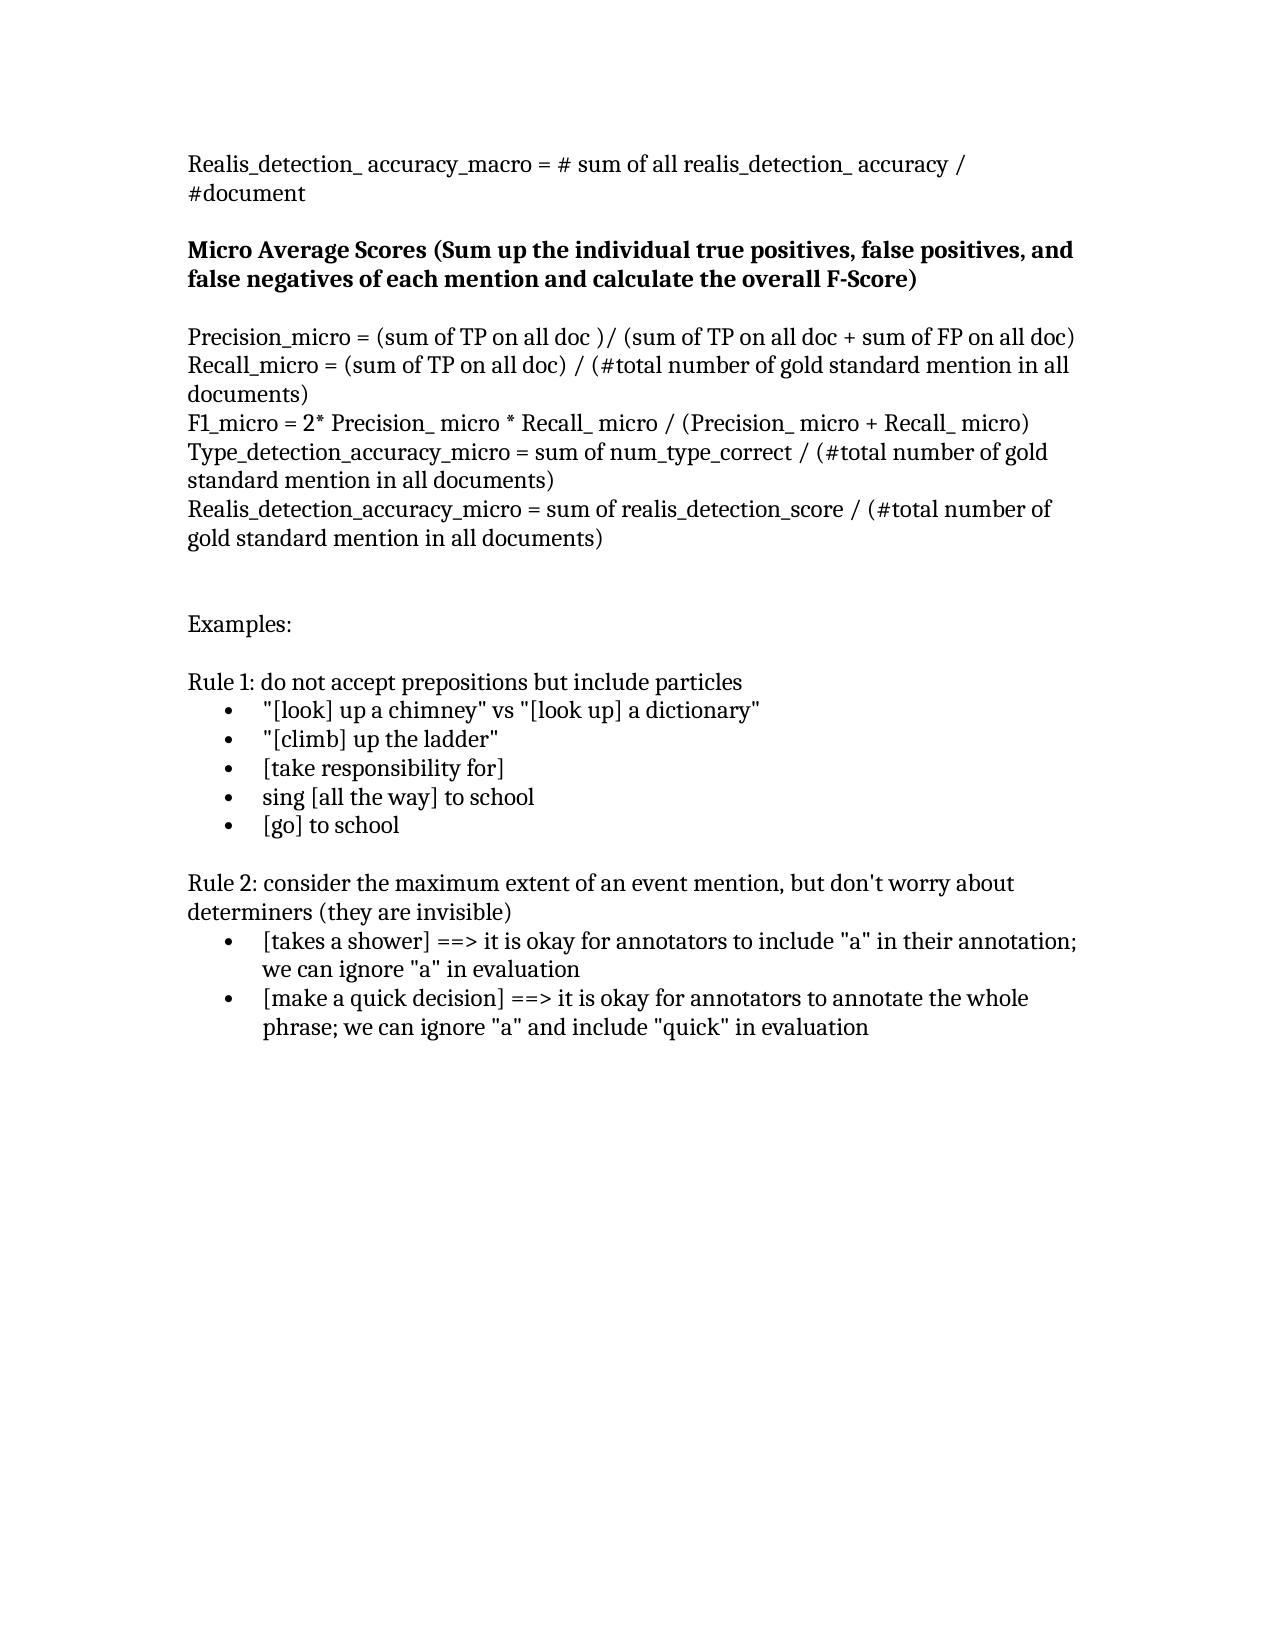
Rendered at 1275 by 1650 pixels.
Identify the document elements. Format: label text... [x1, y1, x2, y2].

list sing [all the way] to school [225, 782, 1087, 811]
text Precision_micro = (sum of TP on all doc )/ (sum of TP on all doc + sum of FP on all doc) [187, 322, 1087, 351]
list "[look] up a chimney" vs "[look up] a dictionary" [225, 696, 1087, 725]
text F1_micro = 2* Precision_ micro * Recall_ micro / (Precision_ micro + Recall_ micro) [187, 409, 1087, 437]
text Realis_detection_ accuracy_macro = # sum of all realis_detection_ accuracy / #document [187, 150, 1087, 207]
text Examples: [187, 610, 1087, 639]
text Type_detection_accuracy_micro = sum of num_type_correct / (#total number of gold standard mention in all documents) [187, 437, 1087, 495]
list [make a quick decision] ==> it is okay for annotators to annotate the whole phrase; we can ignore "a" and include "quick" in evaluation [225, 984, 1087, 1042]
text Realis_detection_accuracy_micro = sum of realis_detection_score / (#total number of gold standard mention in all documents) [187, 495, 1087, 552]
list "[climb] up the ladder" [225, 725, 1087, 754]
text Micro Average Scores (Sum up the individual true positives, false positives, and false negatives of each mention and calculate the overall F-Score) [187, 236, 1087, 294]
list [take responsibility for] [225, 754, 1087, 782]
list [takes a shower] ==> it is okay for annotators to include "a" in their annotation; we can ignore "a" in evaluation [225, 927, 1087, 984]
text Rule 2: consider the maximum extent of an event mention, but don't worry about determiners (they are invisible) [187, 869, 1087, 927]
text Recall_micro = (sum of TP on all doc) / (#total number of gold standard mention in all documents) [187, 351, 1087, 409]
text Rule 1: do not accept prepositions but include particles [187, 667, 1087, 696]
list [go] to school [225, 811, 1087, 840]
